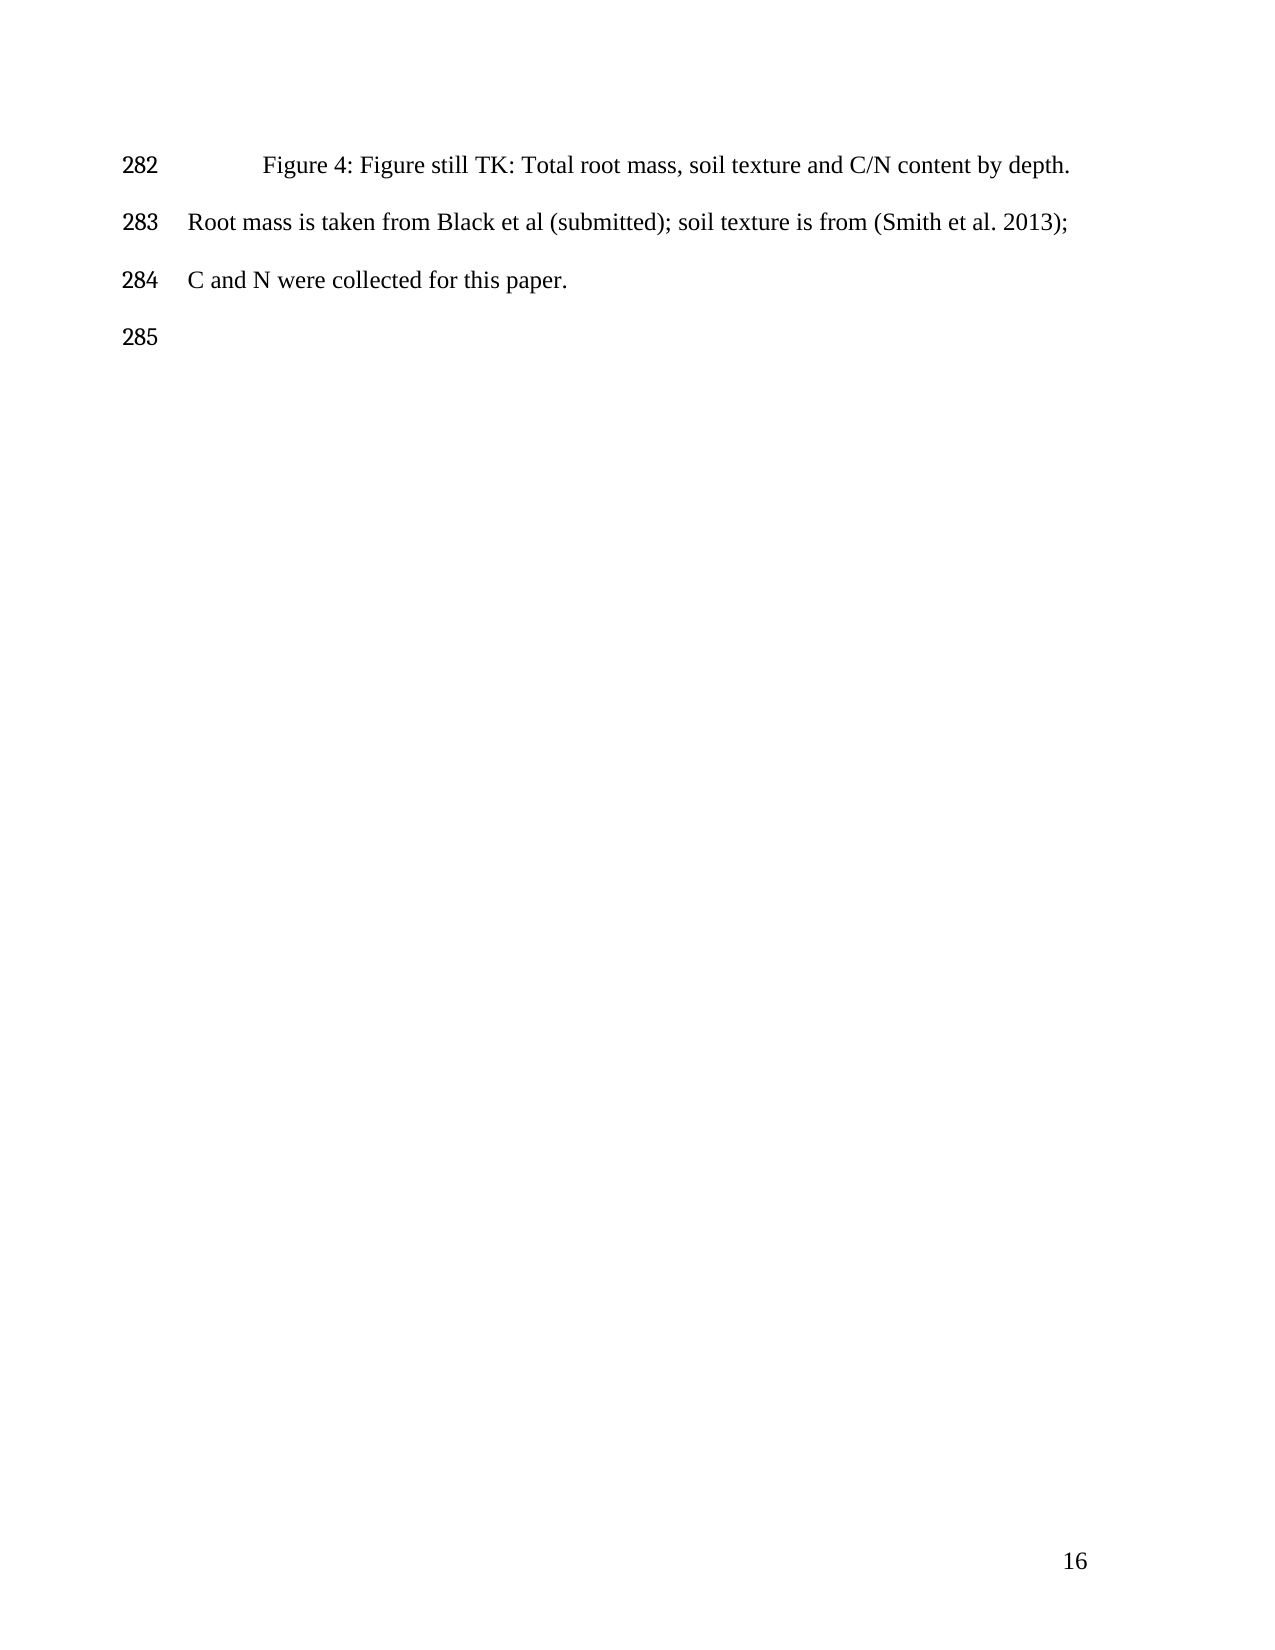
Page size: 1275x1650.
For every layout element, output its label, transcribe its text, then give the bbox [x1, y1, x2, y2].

text Figure 4: Figure still TK: Total root mass, soil texture and C/N content by depth. Root mass is taken from Black et al (submitted); soil texture is from (Smith et al. 2013); C and N were collected for this paper. [187, 150, 1087, 294]
